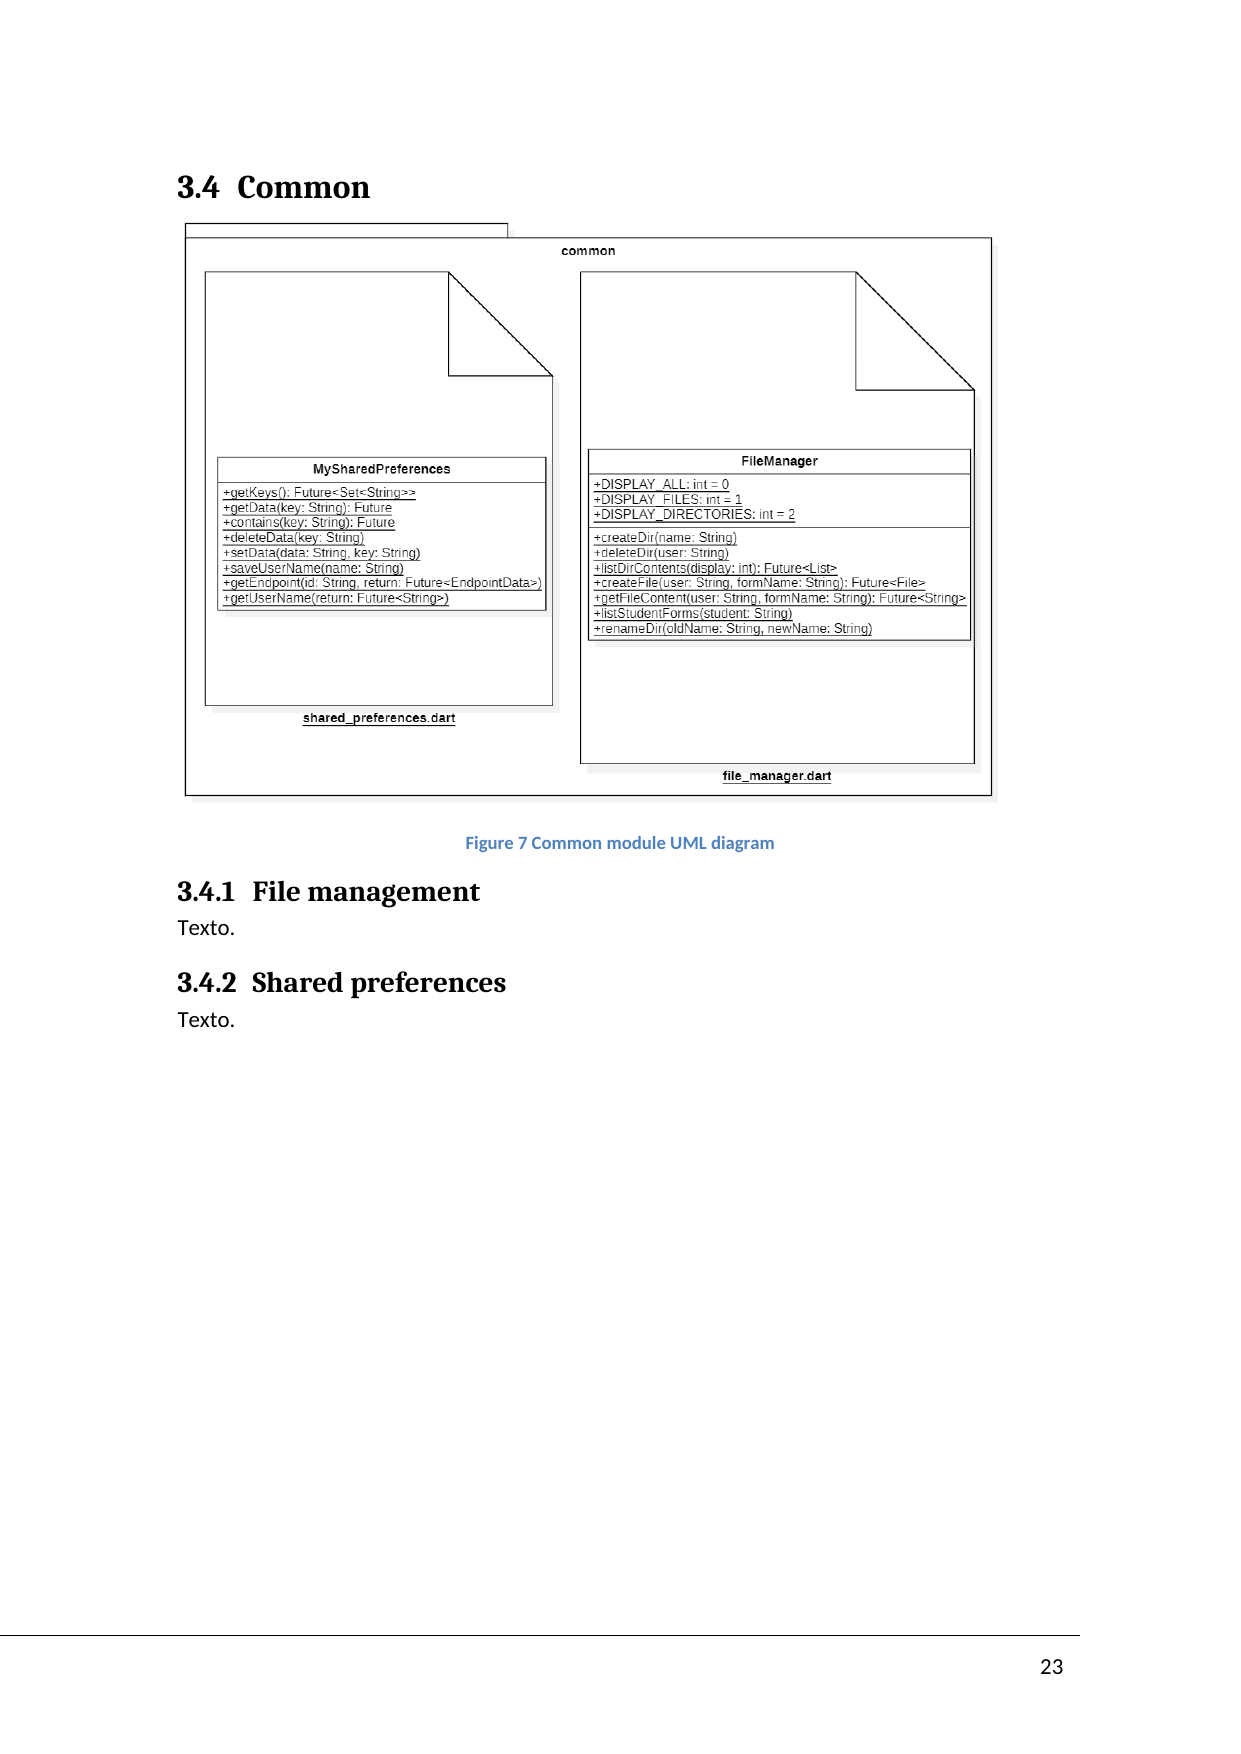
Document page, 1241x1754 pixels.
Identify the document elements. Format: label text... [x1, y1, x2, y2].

picture [177, 212, 999, 807]
subtitle Shared preferences [177, 967, 1063, 1000]
text Figure 7 Common module UML diagram [177, 831, 1063, 854]
subtitle Common [177, 168, 1063, 207]
text Texto. [177, 913, 1063, 942]
text Texto. [177, 1005, 1063, 1033]
subtitle File management [177, 875, 1063, 908]
